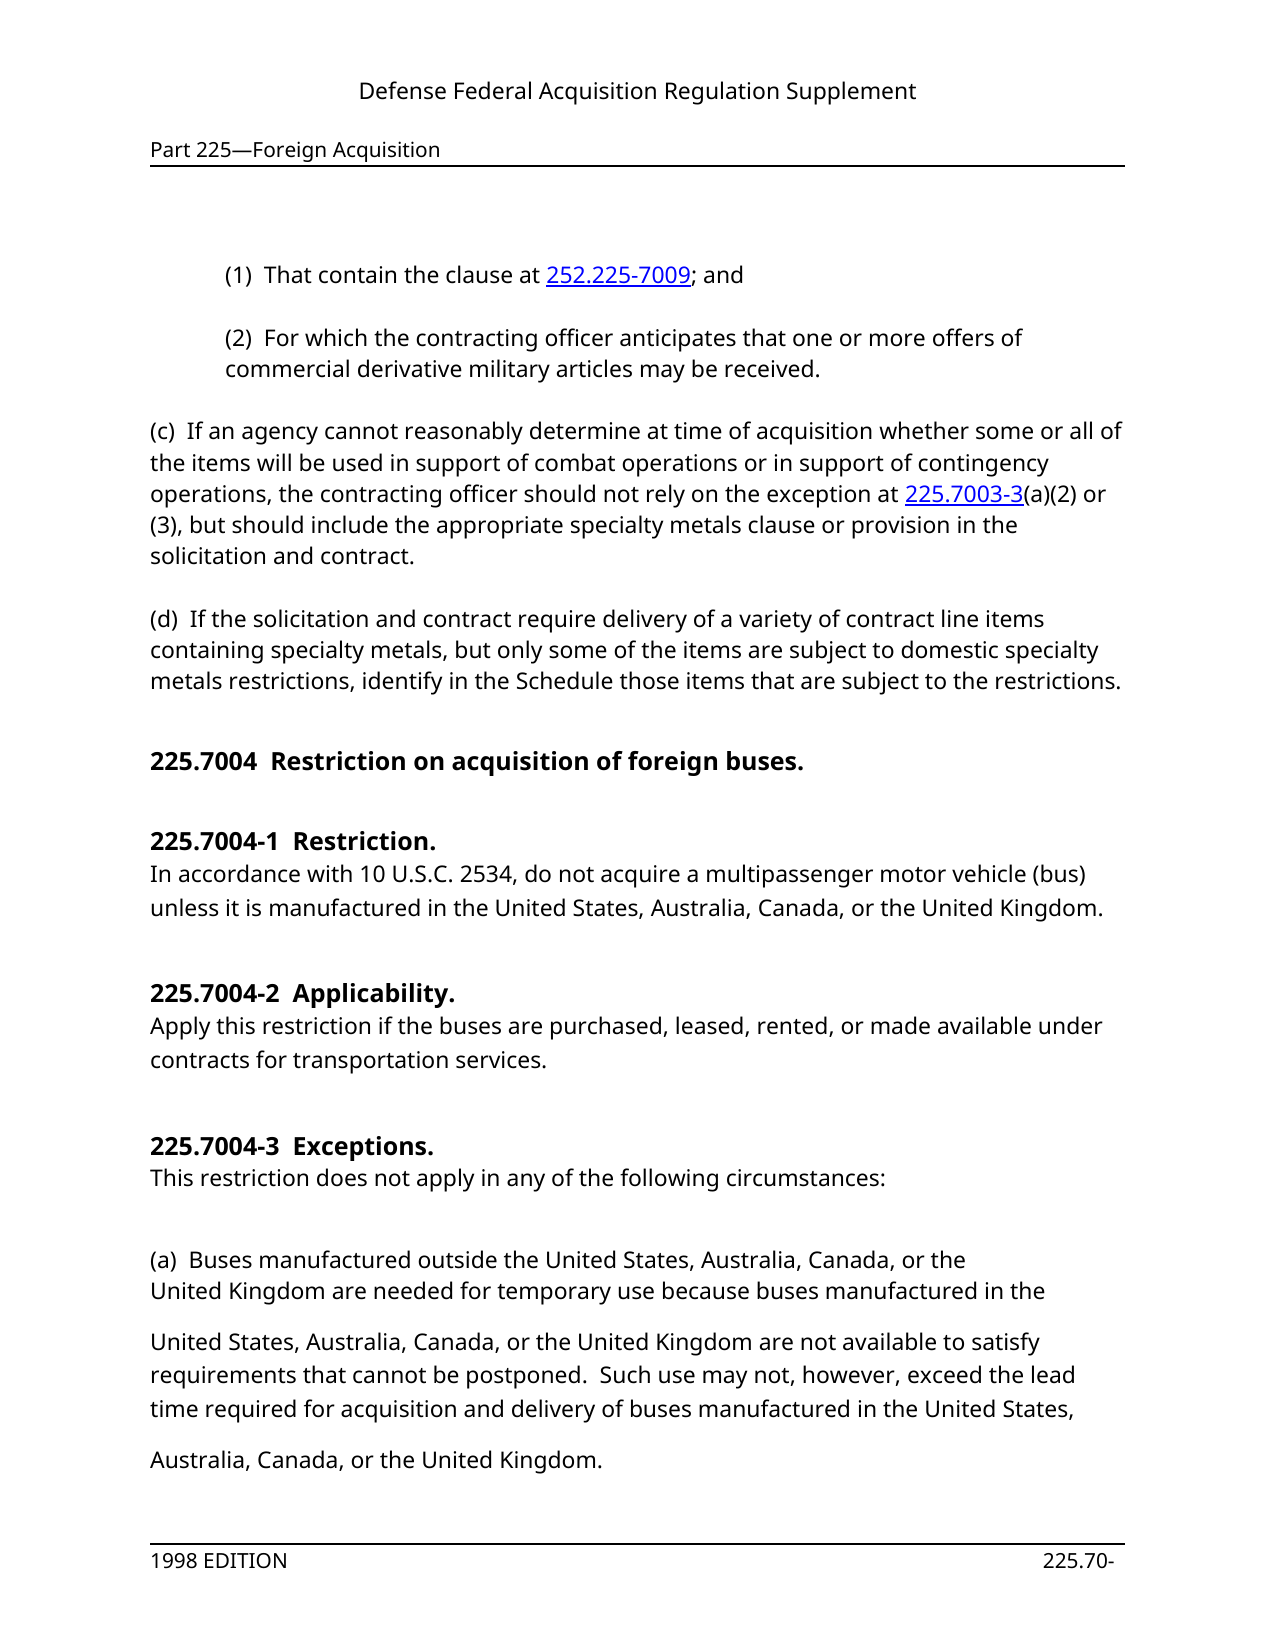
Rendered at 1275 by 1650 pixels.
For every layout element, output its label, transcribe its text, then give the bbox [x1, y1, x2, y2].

subtitle 225.7004-2 Applicability. [150, 942, 1125, 1010]
text In accordance with 10 U.S.C. 2534, do not acquire a multipassenger motor vehicle (bus) unless it is manufactured in the United States, Australia, Canada, or the United Kingdom. [150, 858, 1125, 923]
list (c) If an agency cannot reasonably determine at time of acquisition whether some or all of the items will be used in support of combat operations or in support of contingency operations, the contracting officer should not rely on the exception at 225.7003-3(a)(2) or (3), but should include the appropriate specialty metals clause or provision in the solicitation and contract. [150, 384, 1125, 572]
subtitle 225.7004 Restriction on acquisition of foreign buses. [150, 709, 1125, 777]
list (1) That contain the clause at 252.225-7009; and [187, 228, 1125, 290]
list (a) Buses manufactured outside the United States, Australia, Canada, or the [150, 1213, 1125, 1275]
text United States, Australia, Canada, or the United Kingdom are not available to satisfy requirements that cannot be postponed. Such use may not, however, exceed the lead time required for acquisition and delivery of buses manufactured in the United States, [150, 1326, 1125, 1424]
text United Kingdom are needed for temporary use because buses manufactured in the [150, 1275, 1125, 1307]
text Apply this restriction if the buses are purchased, leased, rented, or made available under contracts for transportation services. [150, 1010, 1125, 1075]
list (d) If the solicitation and contract require delivery of a variety of contract line items containing specialty metals, but only some of the items are subject to domestic specialty metals restrictions, identify in the Schedule those items that are subject to the restrictions. [150, 572, 1125, 697]
subtitle 225.7004-3 Exceptions. [150, 1094, 1125, 1162]
subtitle 225.7004-1 Restriction. [150, 790, 1125, 858]
text This restriction does not apply in any of the following circumstances: [150, 1162, 1125, 1194]
list (2) For which the contracting officer anticipates that one or more offers of commercial derivative military articles may be received. [187, 290, 1125, 384]
text Australia, Canada, or the United Kingdom. [150, 1444, 1125, 1475]
